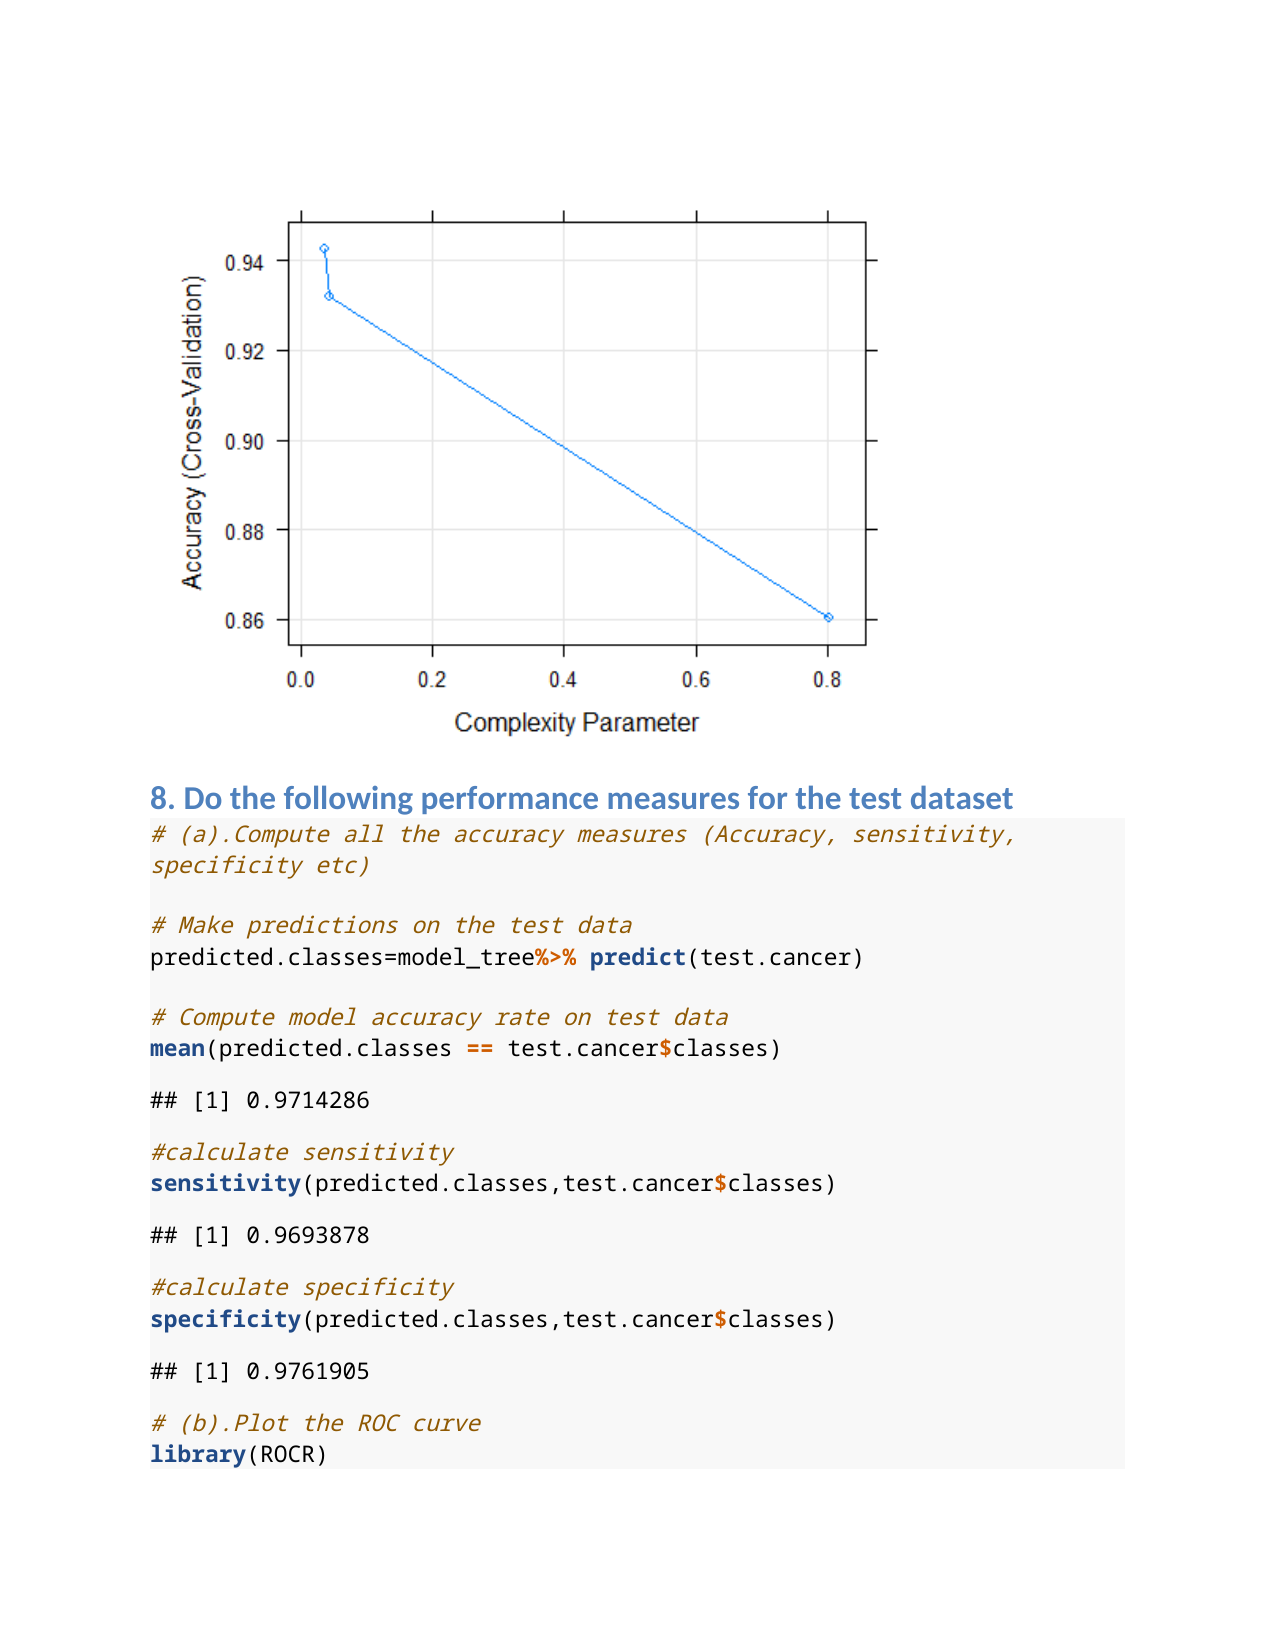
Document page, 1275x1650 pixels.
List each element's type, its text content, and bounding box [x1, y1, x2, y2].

subtitle 8. Do the following performance measures for the test dataset [150, 777, 1125, 818]
text #calculate sensitivity sensitivity(predicted.classes,test.cancer$classes) [452, 1136, 1125, 1198]
text ## [1] 0.9761905 [150, 1354, 1125, 1386]
text #calculate specificity specificity(predicted.classes,test.cancer$classes) [150, 1271, 1125, 1334]
text # (a).Compute all the accuracy measures (Accuracy, sensitivity, specificity etc) # Make predictions on the test data predicted.classes=model_tree%>% predict(test.cancer) # Compute model accuracy rate on test data mean(predicted.classes == test.cancer$classes) [150, 818, 1125, 1063]
picture [168, 150, 927, 757]
text ## [1] 0.9714286 [150, 1084, 1125, 1115]
text ## [1] 0.9693878 [150, 1219, 1125, 1250]
